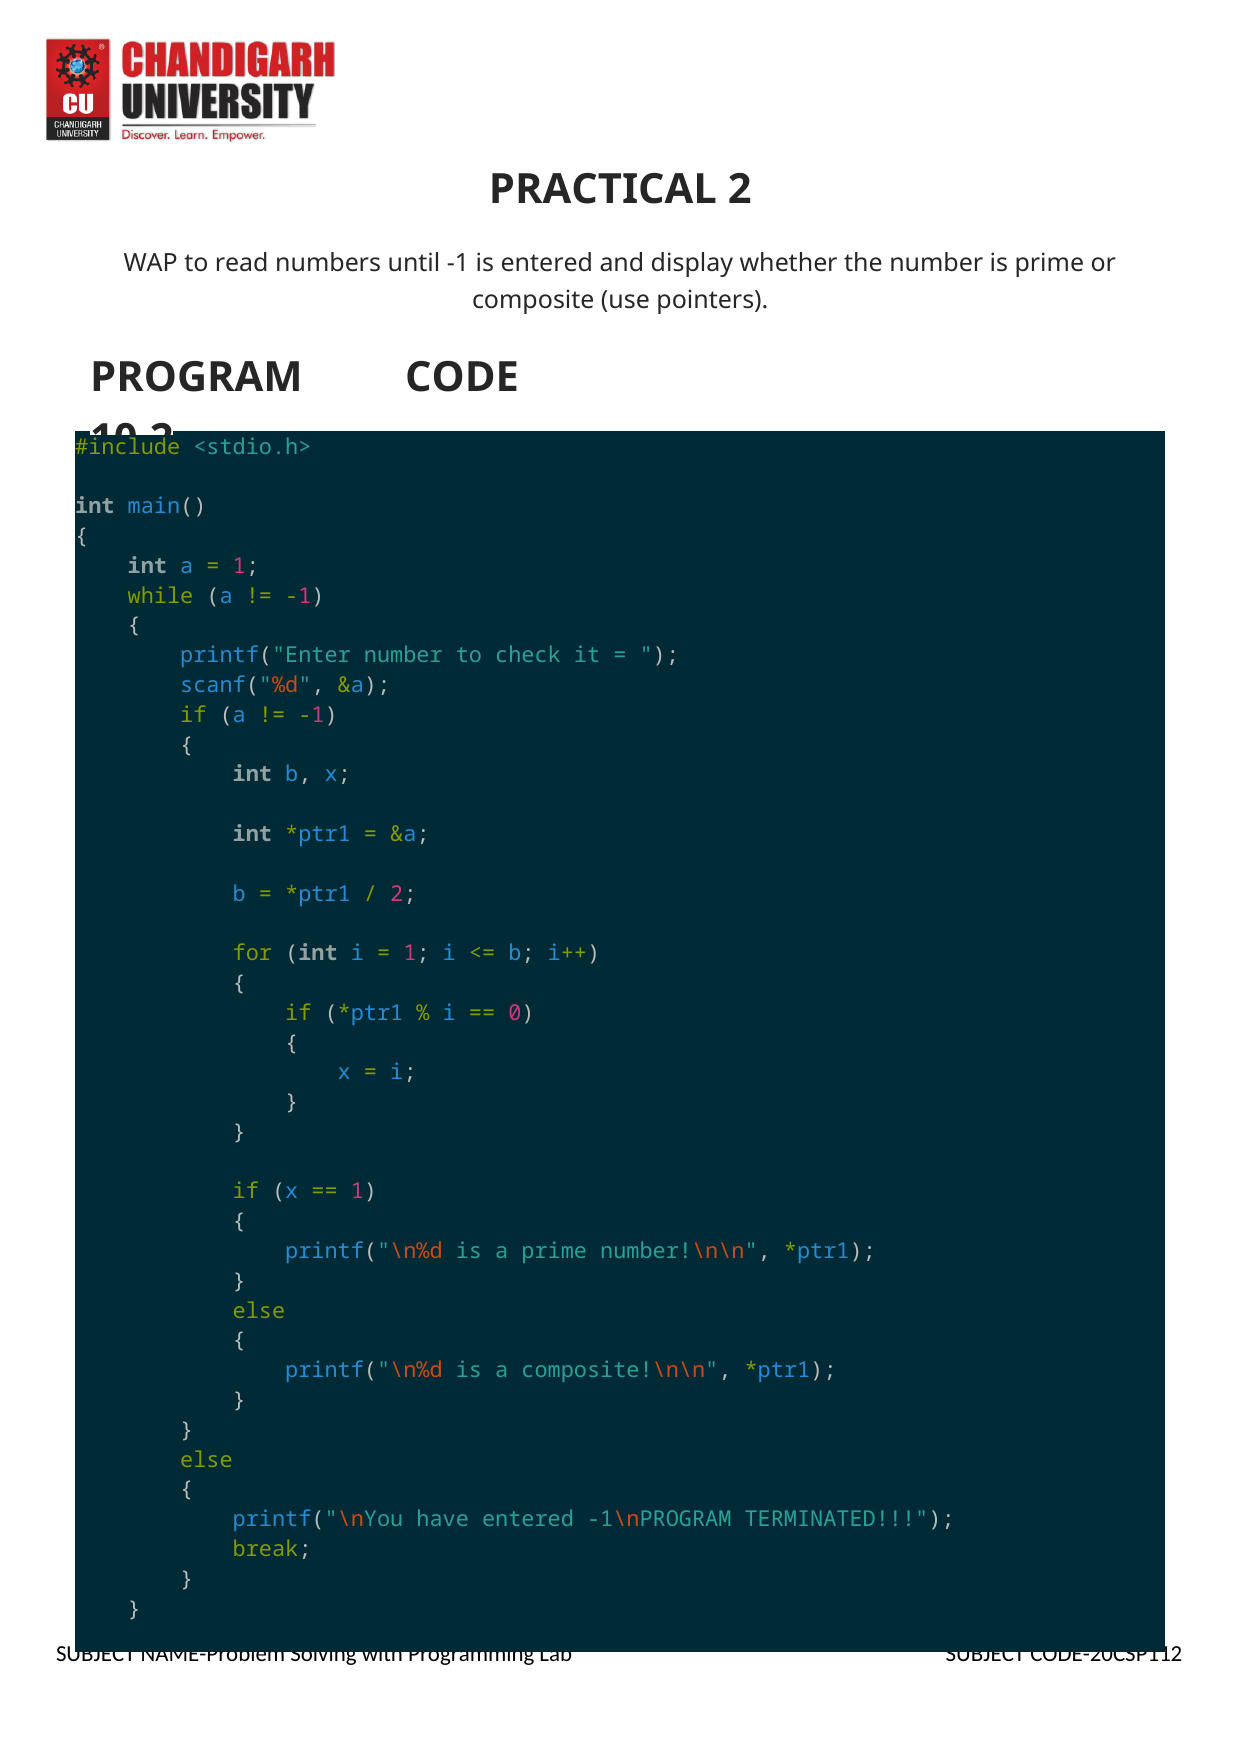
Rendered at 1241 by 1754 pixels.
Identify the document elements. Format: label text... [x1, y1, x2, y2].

text int a = 1; [75, 550, 1165, 579]
text for (int i = 1; i <= b; i++) [75, 937, 1165, 967]
text #include <stdio.h> [75, 431, 1165, 460]
text if (a != -1) [75, 699, 1165, 728]
text int b, x; [75, 758, 1165, 788]
text scanf("%d", &a); [75, 669, 1165, 699]
picture [45, 37, 336, 143]
text { [75, 1473, 1165, 1503]
text { [75, 1026, 1165, 1056]
text printf("\n%d is a composite!\n\n", *ptr1); [75, 1354, 1165, 1384]
text int main() [75, 490, 1165, 520]
text { [75, 1324, 1165, 1354]
text } [75, 1414, 1165, 1443]
text printf("\nYou have entered -1\nPROGRAM TERMINATED!!!"); [75, 1503, 1165, 1533]
text } [75, 1592, 1165, 1622]
text printf("\n%d is a prime number!\n\n", *ptr1); [75, 1235, 1165, 1265]
text } [75, 1384, 1165, 1414]
text { [75, 967, 1165, 997]
text while (a != -1) [75, 579, 1165, 609]
text { [75, 728, 1165, 758]
text break; [75, 1533, 1165, 1563]
text if (*ptr1 % i == 0) [75, 997, 1165, 1026]
text { [75, 1205, 1165, 1235]
text int *ptr1 = &a; [75, 818, 1165, 848]
text } [75, 1265, 1165, 1294]
text else [75, 1294, 1165, 1324]
text x = i; [75, 1056, 1165, 1086]
text } [75, 1086, 1165, 1116]
text } [75, 1563, 1165, 1592]
text WAP to read numbers until -1 is entered and display whether the number is prime or composite (use pointers). [75, 245, 1165, 316]
text printf("Enter number to check it = "); [75, 639, 1165, 669]
text if (x == 1) [75, 1175, 1165, 1205]
text { [75, 609, 1165, 639]
text b = *ptr1 / 2; [75, 877, 1165, 907]
text } [75, 1116, 1165, 1146]
text { [75, 520, 1165, 550]
text else [75, 1443, 1165, 1473]
